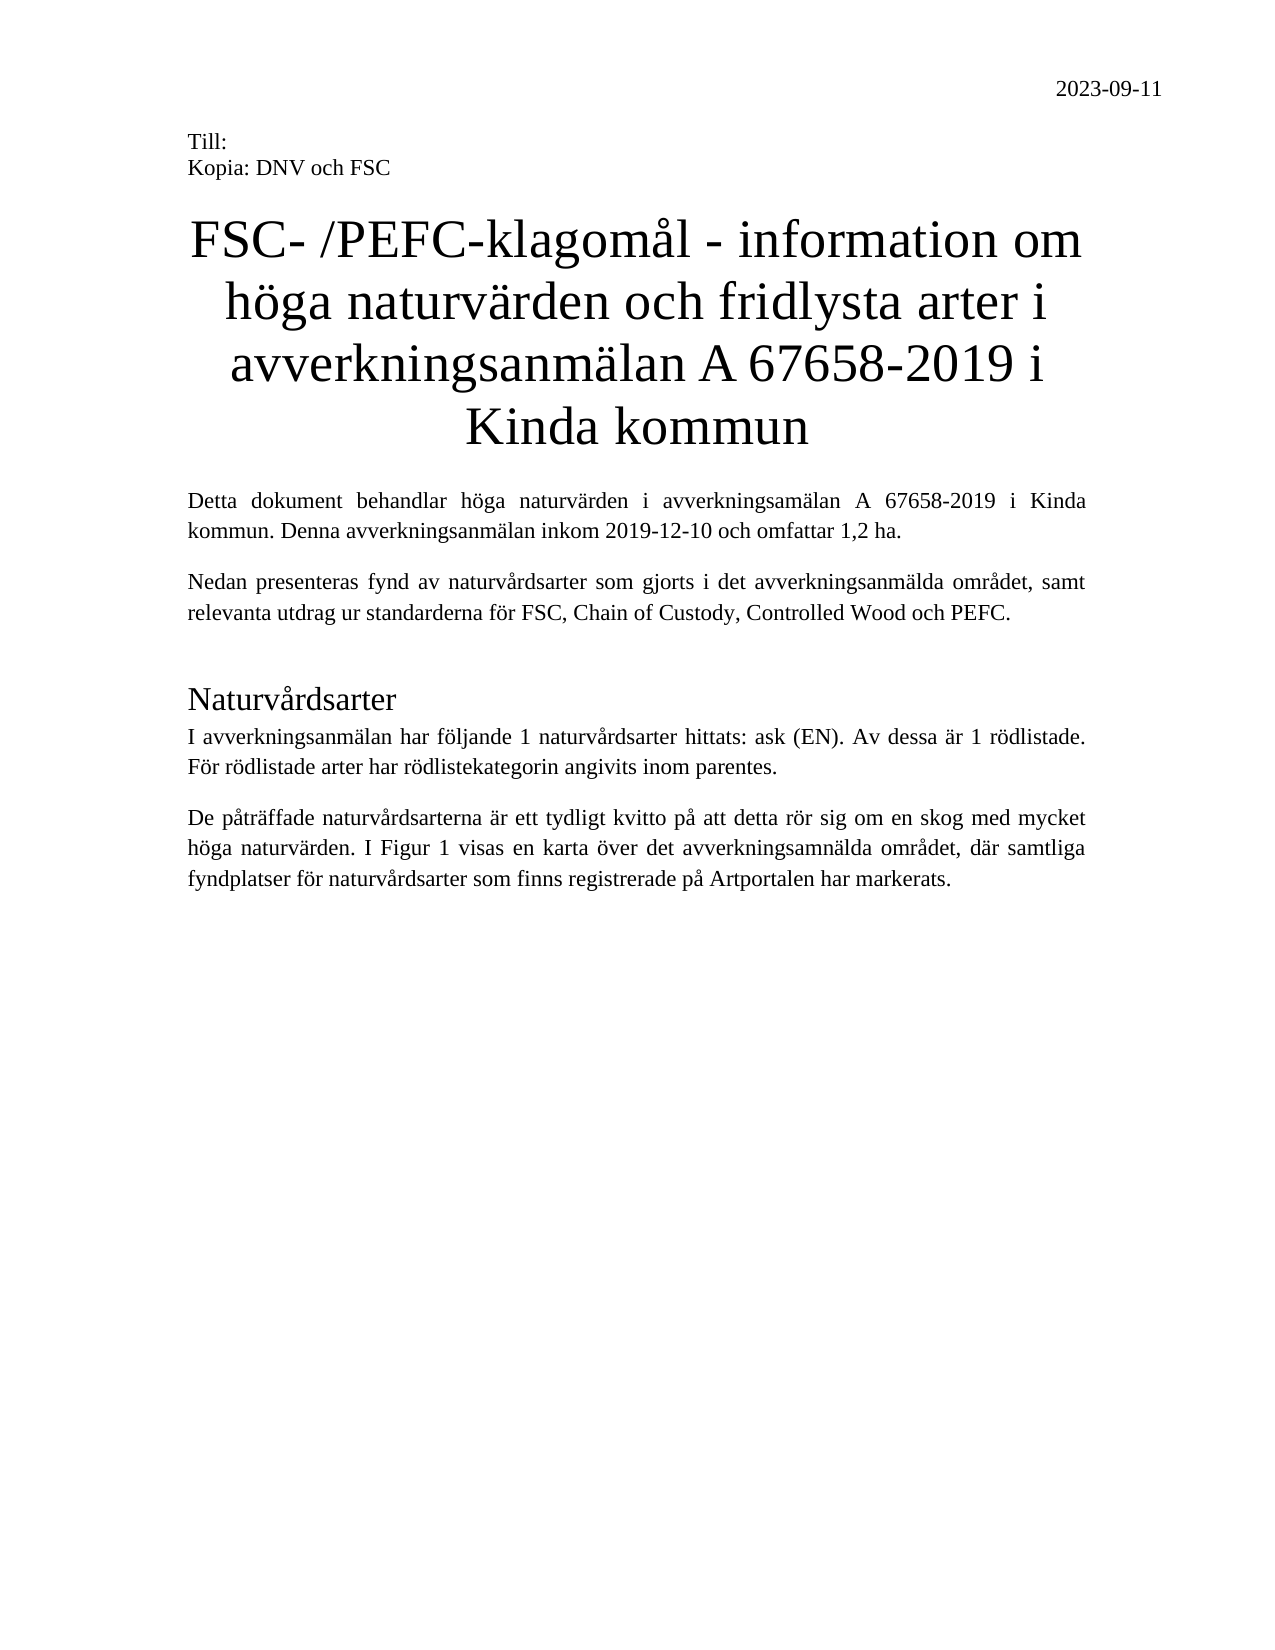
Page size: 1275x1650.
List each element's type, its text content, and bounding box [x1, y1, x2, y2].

text I avverkningsanmälan har följande 1 naturvårdsarter hittats: ask (EN). Av dessa är 1 rödlistade. För rödlistade arter har rödlistekategorin angivits inom parentes. [187, 723, 1087, 779]
title FSC- /PEFC-klagomål - information om höga naturvärden och fridlysta arter i avverkningsanmälan A 67658-2019 i Kinda kommun [187, 207, 1087, 456]
subtitle Naturvårdsarter [187, 679, 1087, 717]
text Detta dokument behandlar höga naturvärden i avverkningsamälan A 67658-2019 i Kinda kommun. Denna avverkningsanmälan inkom 2019-12-10 och omfattar 1,2 ha. [187, 487, 1087, 544]
text De påträffade naturvårdsarterna är ett tydligt kvitto på att detta rör sig om en skog med mycket höga naturvärden. I Figur 1 visas en karta över det avverkningsamnälda området, där samtliga fyndplatser för naturvårdsarter som finns registrerade på Artportalen har markerats. [187, 804, 1087, 891]
text Nedan presenteras fynd av naturvårdsarter som gjorts i det avverkningsanmälda området, samt relevanta utdrag ur standarderna för FSC, Chain of Custody, Controlled Wood och PEFC. [187, 568, 1087, 625]
